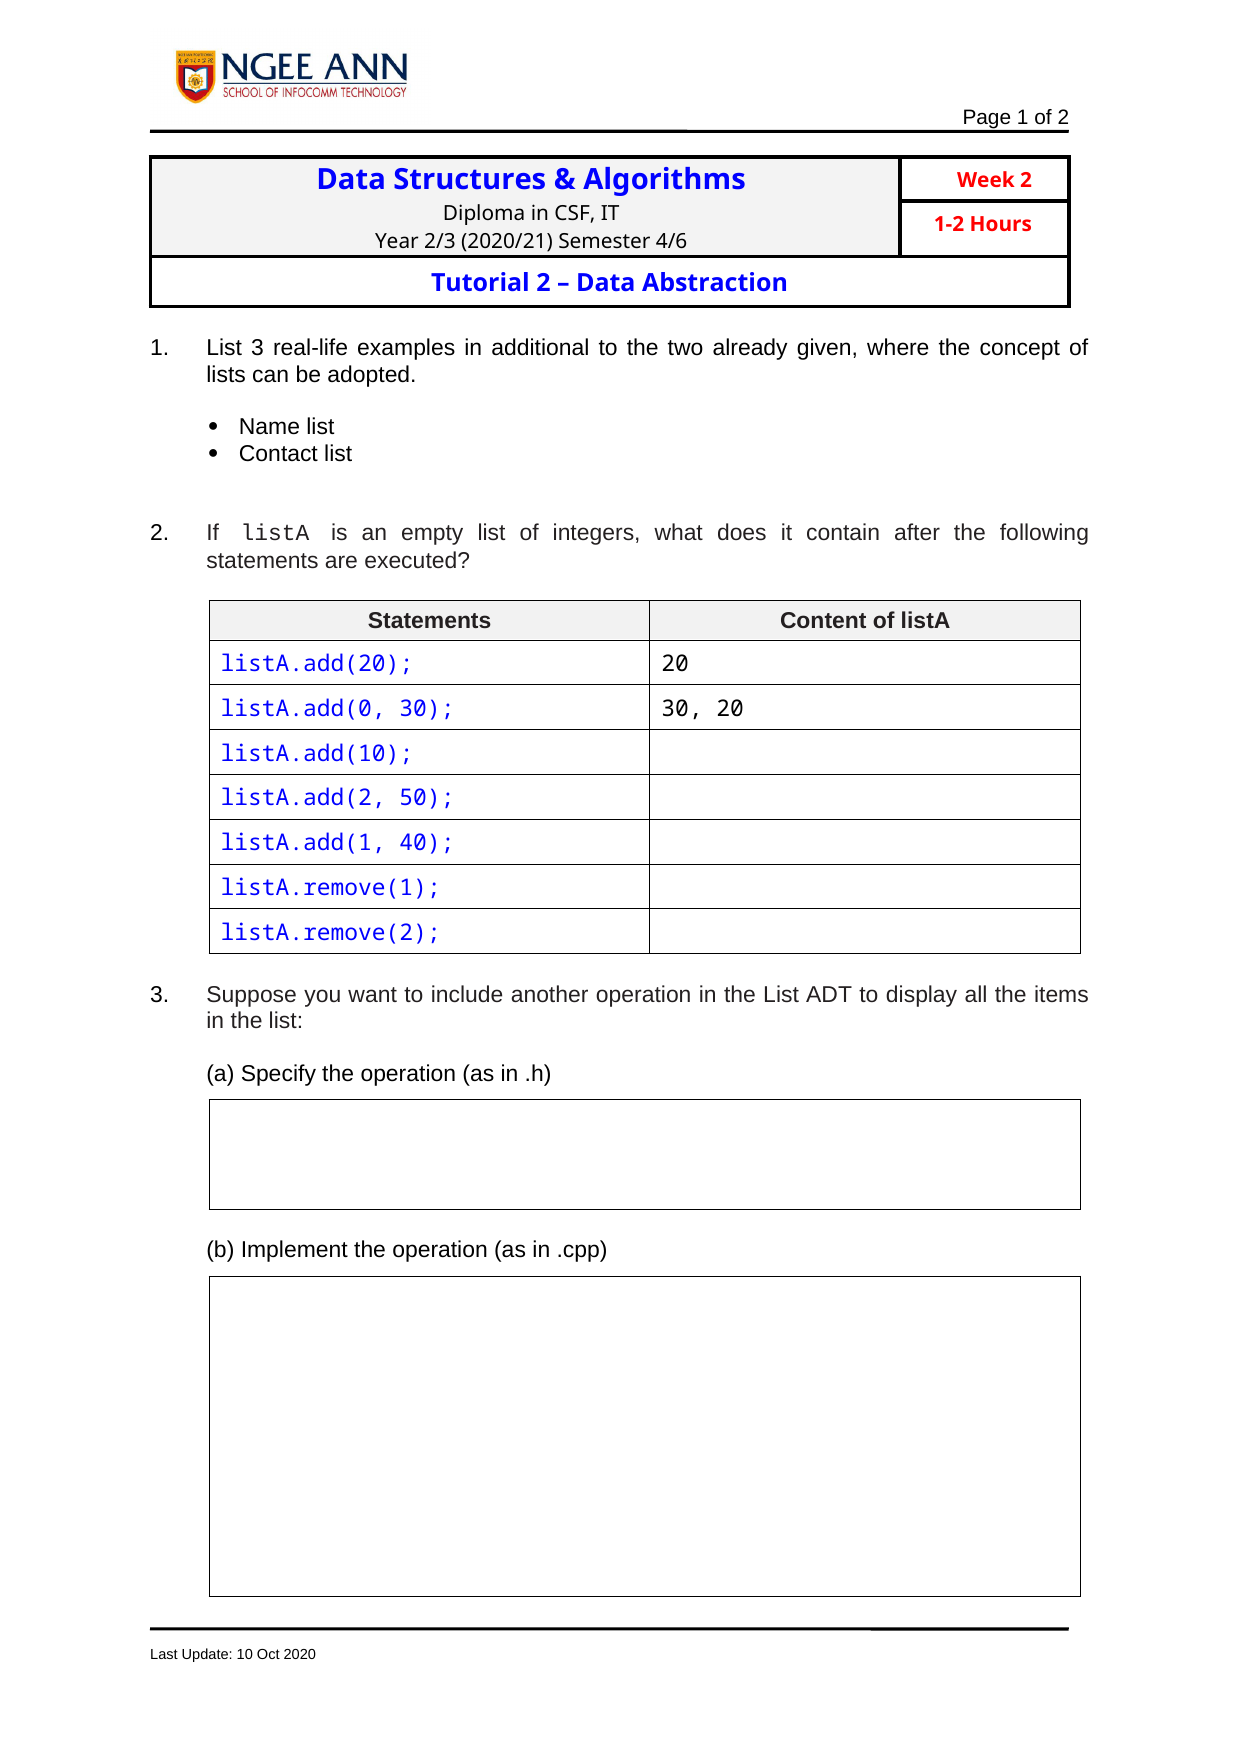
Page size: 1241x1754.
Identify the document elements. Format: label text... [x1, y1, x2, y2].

table_cell listA.remove(2); [210, 909, 649, 953]
table_cell [650, 775, 1080, 819]
table_header [210, 1277, 1080, 1596]
picture [150, 28, 432, 125]
table_cell listA.add(10); [210, 730, 649, 774]
table_cell listA.add(2, 50); [210, 775, 649, 819]
table_header Week 2 [902, 159, 1067, 199]
table_header [210, 1100, 1080, 1209]
table_cell [650, 820, 1080, 863]
text (b) Implement the operation (as in .cpp) [150, 1236, 1090, 1262]
table_cell Tutorial 2 – Data Abstraction [152, 258, 1067, 305]
table_cell [650, 909, 1080, 953]
table_cell listA.add(1, 40); [210, 820, 649, 863]
list Contact list [209, 439, 1090, 466]
text (a) Specify the operation (as in .h) [150, 1059, 1090, 1086]
text 1. List 3 real-life examples in additional to the two already given, where the concept of lists can be adopted. [150, 334, 1090, 387]
table_cell 30, 20 [650, 685, 1080, 729]
text 2. If listA is an empty list of integers, what does it contain after the following statements are executed? [150, 519, 1090, 573]
table_header Data Structures & Algorithms Diploma in CSF, IT Year 2/3 (2020/21) Semester 4/6 [152, 159, 898, 255]
table_cell listA.remove(1); [210, 865, 649, 908]
list Name list [209, 413, 1090, 439]
table_cell [650, 865, 1080, 908]
table_cell 1-2 Hours [902, 203, 1067, 255]
table_header Content of listA [650, 601, 1080, 639]
table_cell listA.add(20); [210, 641, 649, 684]
table_cell 20 [650, 641, 1080, 684]
table_cell [650, 730, 1080, 774]
text 3. Suppose you want to include another operation in the List ADT to display all the items in the list: [150, 981, 1090, 1033]
table_cell listA.add(0, 30); [210, 685, 649, 729]
table_header Statements [210, 601, 649, 639]
